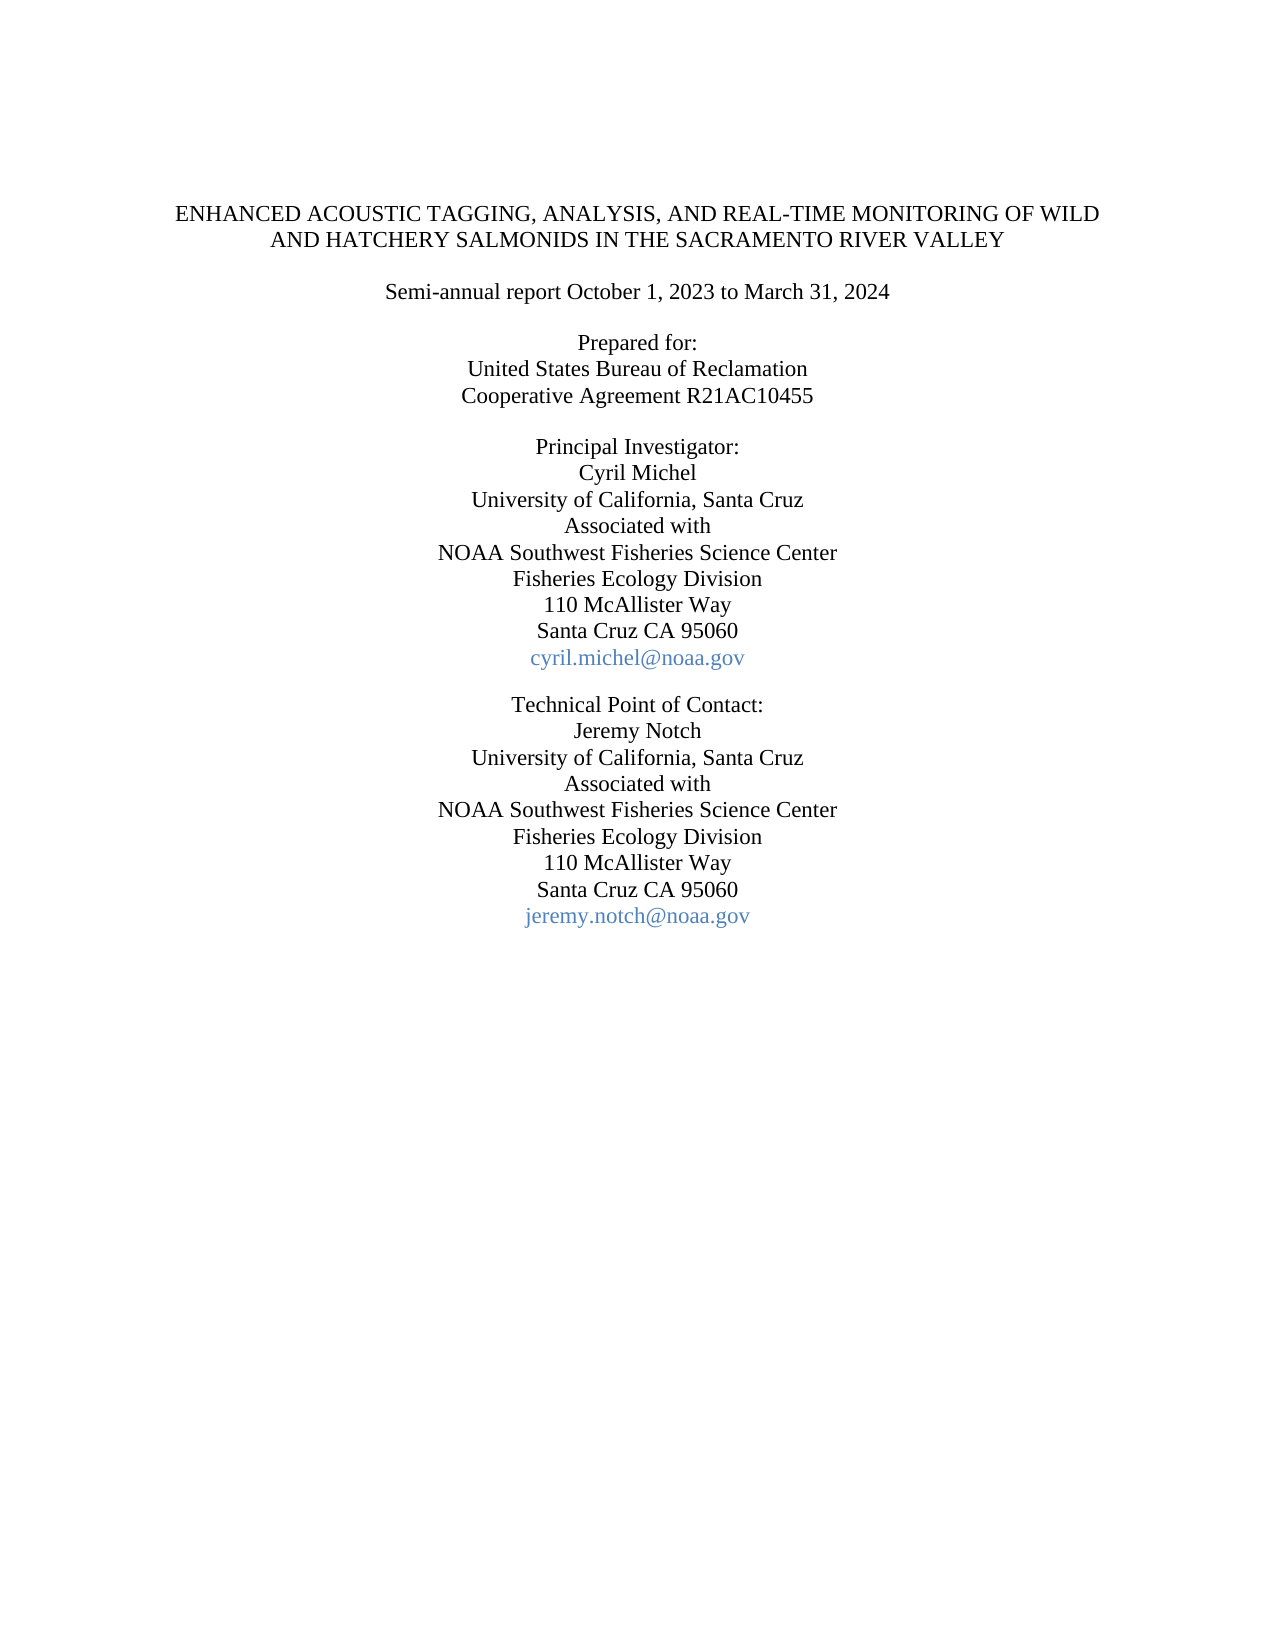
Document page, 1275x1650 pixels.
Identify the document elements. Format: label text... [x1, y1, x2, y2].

subtitle Semi-annual report October 1, 2023 to March 31, 2024 [150, 278, 1125, 304]
title ENHANCED ACOUSTIC TAGGING, ANALYSIS, AND REAL-TIME MONITORING OF WILD AND HATCHERY SALMONIDS IN THE SACRAMENTO RIVER VALLEY [150, 200, 1125, 253]
text Technical Point of Contact: Jeremy Notch University of California, Santa Cruz Associated with NOAA Southwest Fisheries Science Center Fisheries Ecology Division 110 McAllister Way Santa Cruz CA 95060 jeremy.notch@noaa.gov [150, 691, 1125, 928]
text Principal Investigator: Cyril Michel University of California, Santa Cruz Associated with NOAA Southwest Fisheries Science Center Fisheries Ecology Division 110 McAllister Way Santa Cruz CA 95060 cyril.michel@noaa.gov [150, 433, 1125, 670]
subtitle Prepared for: United States Bureau of Reclamation Cooperative Agreement R21AC10455 [150, 329, 1125, 408]
